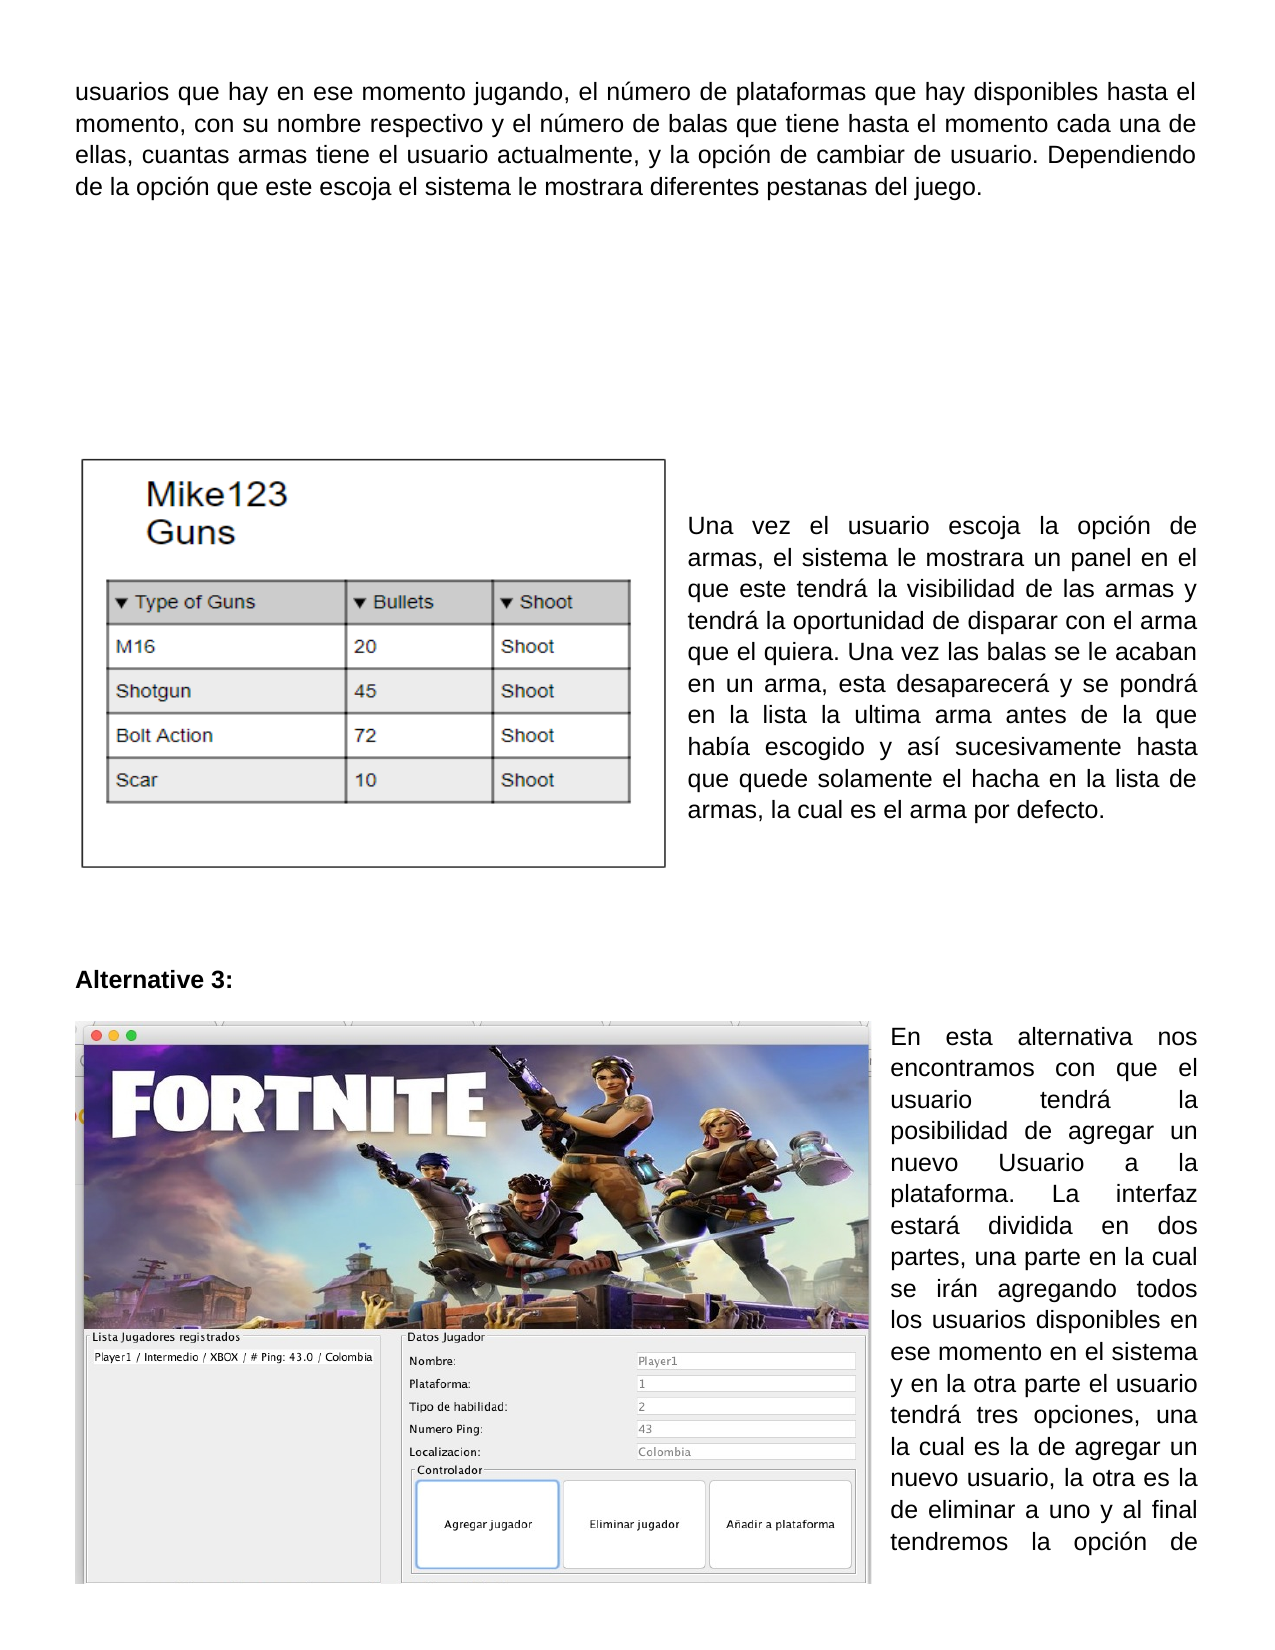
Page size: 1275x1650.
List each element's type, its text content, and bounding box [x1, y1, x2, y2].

text Una vez el usuario escoja la opción de armas, el sistema le mostrara un panel en el que este tendrá la visibilidad de las armas y tendrá la oportunidad de disparar con el arma que el quiera. Una vez las balas se le acaban en un arma, esta desaparecerá y se pondrá en la lista la ultima arma antes de la que había escogido y así sucesivamente hasta que quede solamente el hacha en la lista de armas, la cual es el arma por defecto. [669, 511, 1198, 824]
picture [75, 455, 669, 872]
text Alternative 3: [75, 965, 1198, 994]
picture [75, 1021, 872, 1584]
